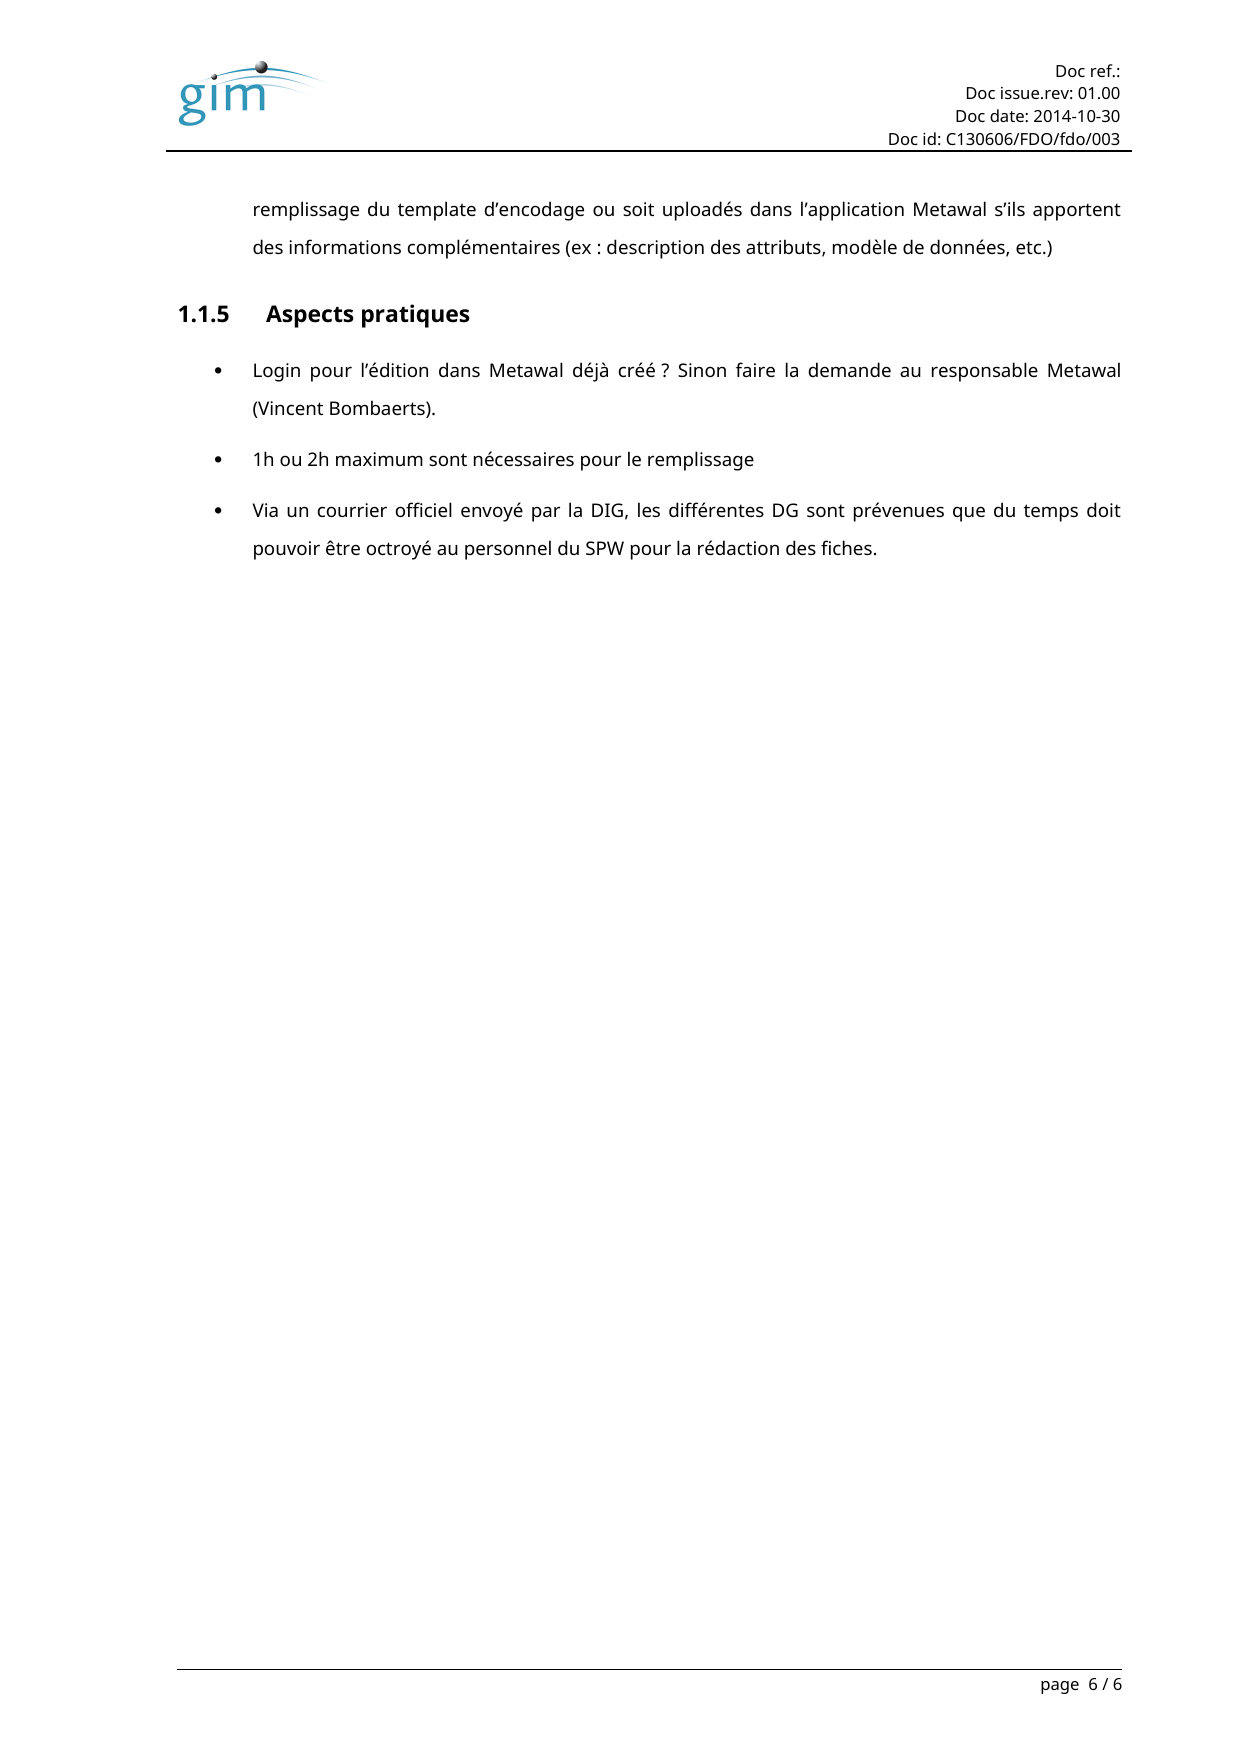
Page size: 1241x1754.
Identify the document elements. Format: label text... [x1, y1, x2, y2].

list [215, 196, 1122, 260]
list Login pour l’édition dans Metawal déjà créé ? Sinon faire la demande au responsable Metawal (Vincent Bombaerts). [215, 357, 1122, 421]
subtitle Aspects pratiques [177, 298, 1122, 329]
list 1h ou 2h maximum sont nécessaires pour le remplissage [215, 446, 1122, 472]
list Via un courrier officiel envoyé par la DIG, les différentes DG sont prévenues que du temps doit pouvoir être octroyé au personnel du SPW pour la rédaction des fiches. [215, 497, 1122, 561]
picture [177, 59, 329, 127]
